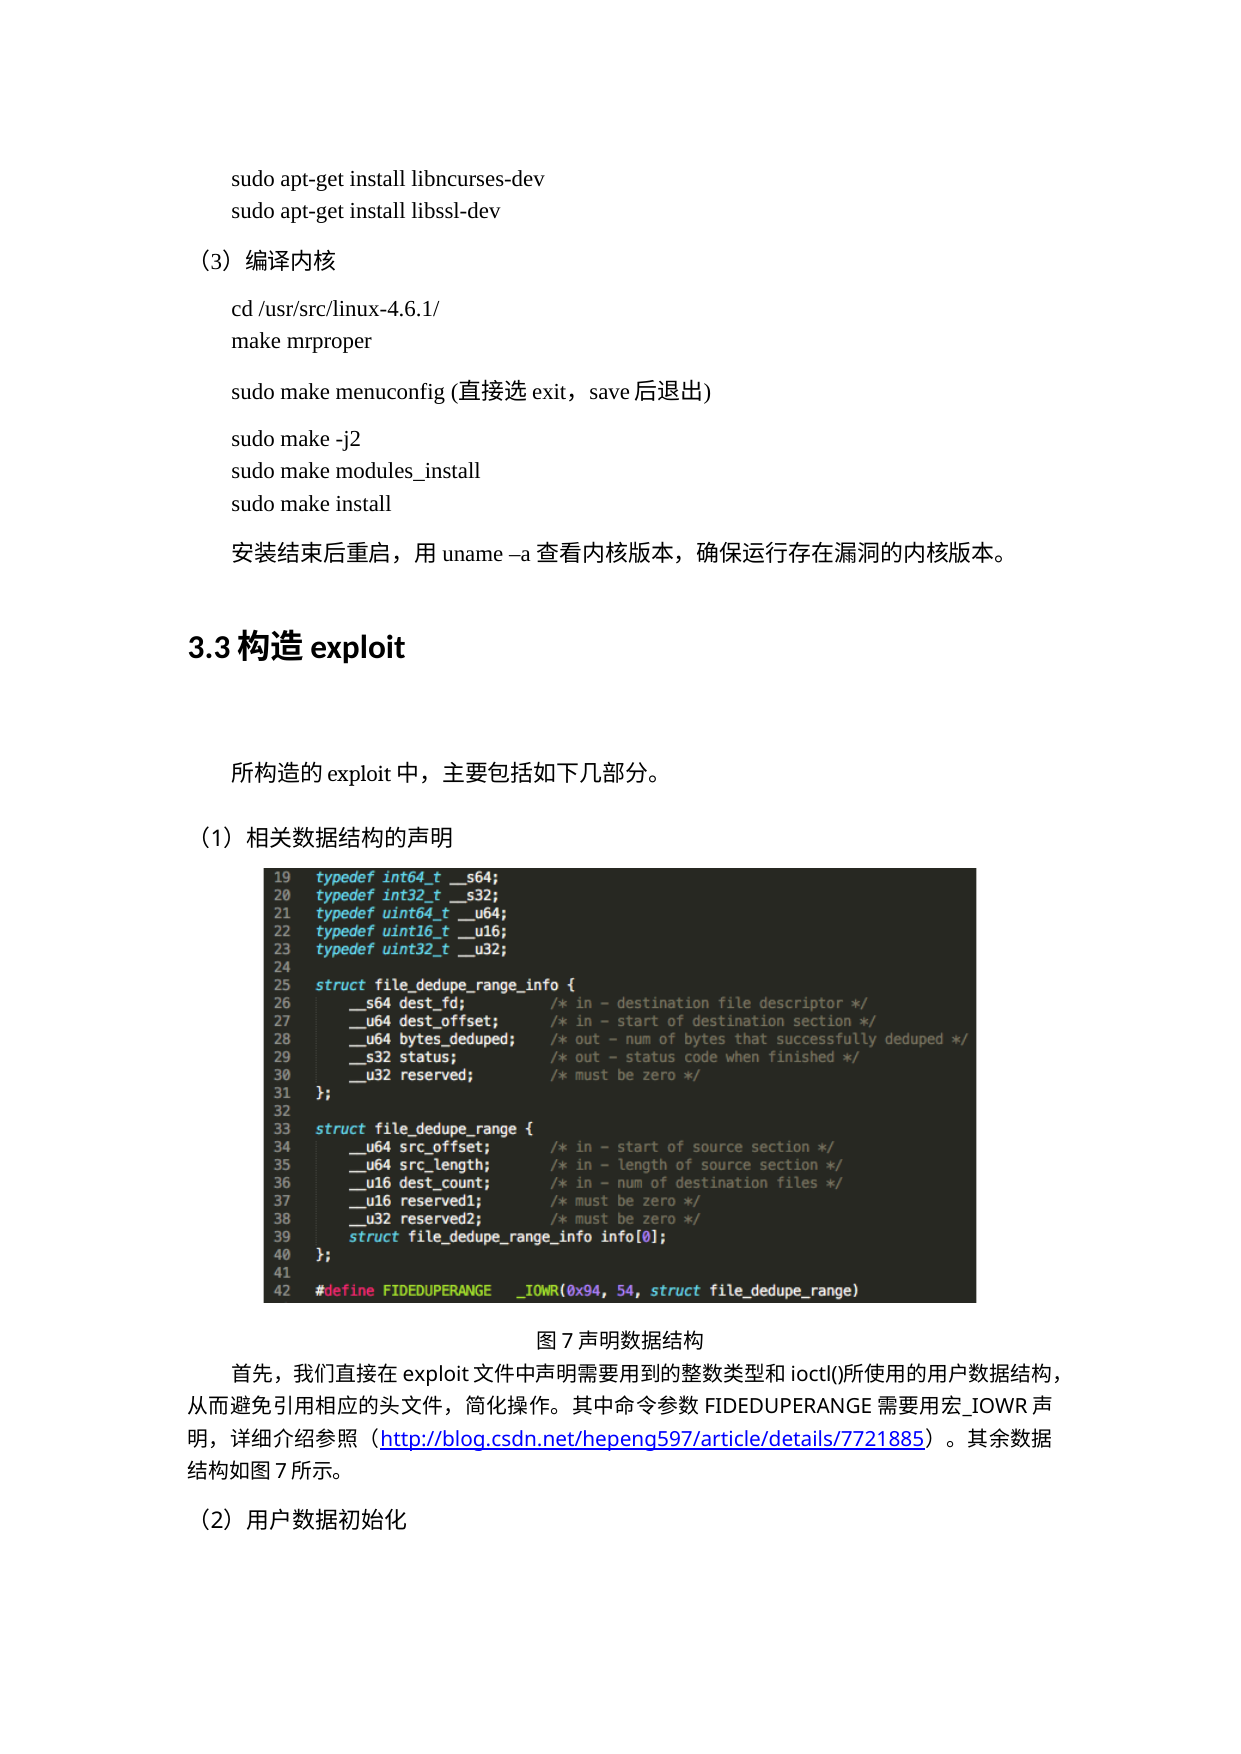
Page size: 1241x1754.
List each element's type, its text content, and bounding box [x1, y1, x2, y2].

text sudo make -j2 [187, 422, 1053, 454]
text 首先，我们直接在exploit文件中声明需要用到的整数类型和ioctl()所使用的用户数据结构，从而避免引用相应的头文件，简化操作。其中命令参数FIDEDUPERANGE需要用宏_IOWR声明，详细介绍参照（http://blog.csdn.net/hepeng597/article/details/7721885）。其余数据结构如图7所示。 [187, 1356, 1053, 1486]
text sudo make install [187, 487, 1053, 519]
text sudo make menuconfig (直接选exit，save后退出) [187, 357, 1053, 422]
text 图7 声明数据结构 [187, 1324, 1053, 1356]
text sudo apt-get install libncurses-dev [187, 162, 1053, 194]
subtitle 3.3构造exploit [187, 612, 1053, 677]
picture [263, 868, 977, 1303]
text make mrproper [187, 324, 1053, 357]
text （3）编译内核 [187, 227, 1053, 292]
text 所构造的exploit中，主要包括如下几部分。 [187, 739, 1053, 804]
text cd /usr/src/linux-4.6.1/ [187, 292, 1053, 324]
text （2）用户数据初始化 [187, 1486, 1053, 1551]
text 安装结束后重启，用uname –a 查看内核版本，确保运行存在漏洞的内核版本。 [187, 519, 1053, 584]
text sudo make modules_install [187, 454, 1053, 487]
text sudo apt-get install libssl-dev [187, 194, 1053, 227]
text （1）相关数据结构的声明 [187, 804, 1053, 869]
